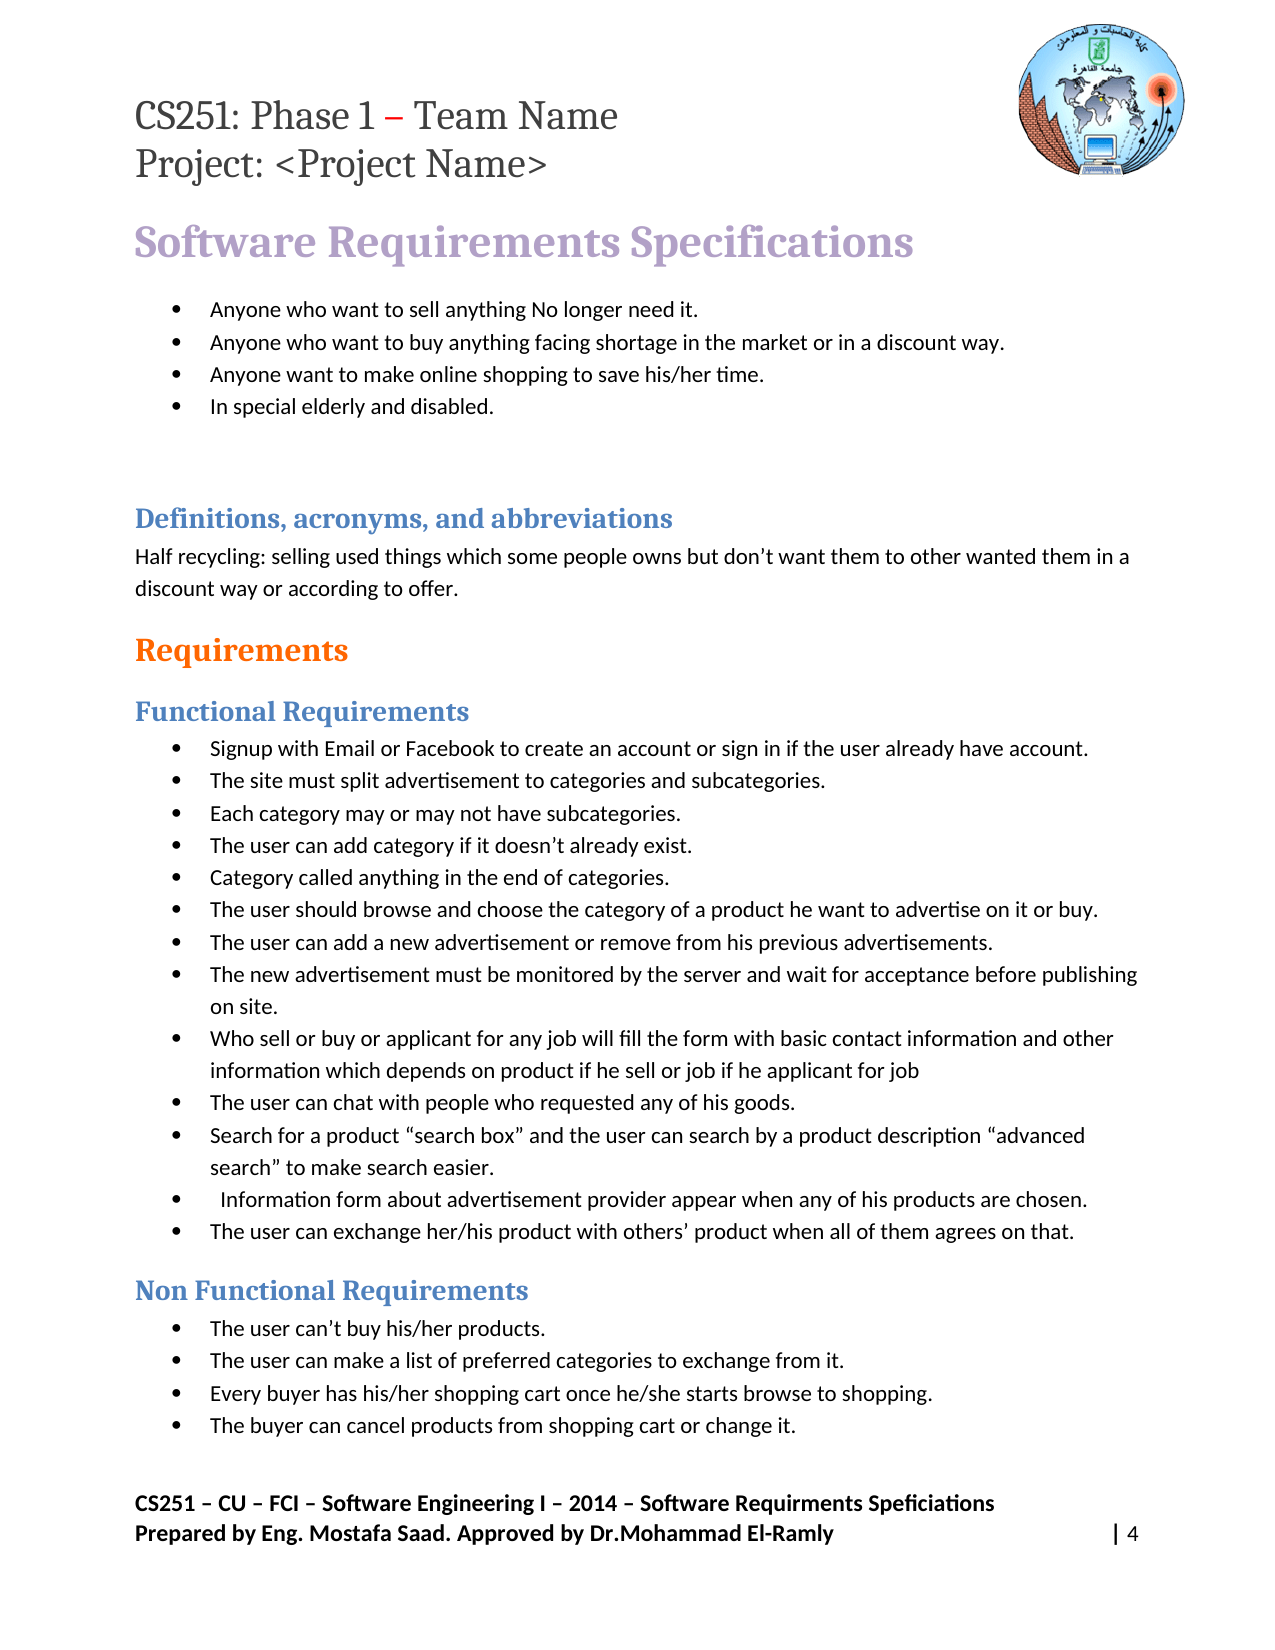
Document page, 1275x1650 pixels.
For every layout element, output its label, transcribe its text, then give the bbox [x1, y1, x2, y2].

list The new advertisement must be monitored by the server and wait for acceptance before publishing on site. [172, 960, 1140, 1020]
subtitle Non Functional Requirements [135, 1274, 1140, 1308]
text Half recycling: selling used things which some people owns but don’t want them to other wanted them in a discount way or according to offer. [135, 542, 1140, 602]
list The user can add a new advertisement or remove from his previous advertisements. [172, 928, 1140, 956]
list Anyone who want to sell anything No longer need it. [172, 295, 1140, 323]
list Every buyer has his/her shopping cart once he/she starts browse to shopping. [172, 1379, 1140, 1407]
list The buyer can cancel products from shopping cart or change it. [172, 1411, 1140, 1439]
subtitle Definitions, acronyms, and abbreviations [135, 502, 1140, 536]
list In special elderly and disabled. [172, 392, 1140, 420]
list The user should browse and choose the category of a product he want to advertise on it or buy. [172, 895, 1140, 923]
list Each category may or may not have subcategories. [172, 799, 1140, 827]
list Information form about advertisement provider appear when any of his products are chosen. [172, 1185, 1140, 1213]
list The user can add category if it doesn’t already exist. [172, 831, 1140, 859]
list Who sell or buy or applicant for any job will fill the form with basic contact information and other information which depends on product if he sell or job if he applicant for job [172, 1024, 1140, 1084]
list Signup with Email or Facebook to create an account or sign in if the user already have account. [172, 734, 1140, 762]
subtitle Requirements [135, 631, 1140, 670]
list Search for a product “search box” and the user can search by a product description “advanced search” to make search easier. [172, 1121, 1140, 1181]
list The site must split advertisement to categories and subcategories. [172, 767, 1140, 795]
list Anyone who want to buy anything facing shortage in the market or in a discount way. [172, 328, 1140, 356]
list The user can’t buy his/her products. [172, 1314, 1140, 1342]
list Anyone want to make online shopping to save his/her time. [172, 360, 1140, 388]
list The user can make a list of preferred categories to exchange from it. [172, 1346, 1140, 1374]
list Category called anything in the end of categories. [172, 863, 1140, 891]
list The user can exchange her/his product with others’ product when all of them agrees on that. [172, 1217, 1140, 1245]
subtitle Functional Requirements [135, 695, 1140, 728]
picture [1018, 24, 1186, 180]
list The user can chat with people who requested any of his goods. [172, 1088, 1140, 1117]
